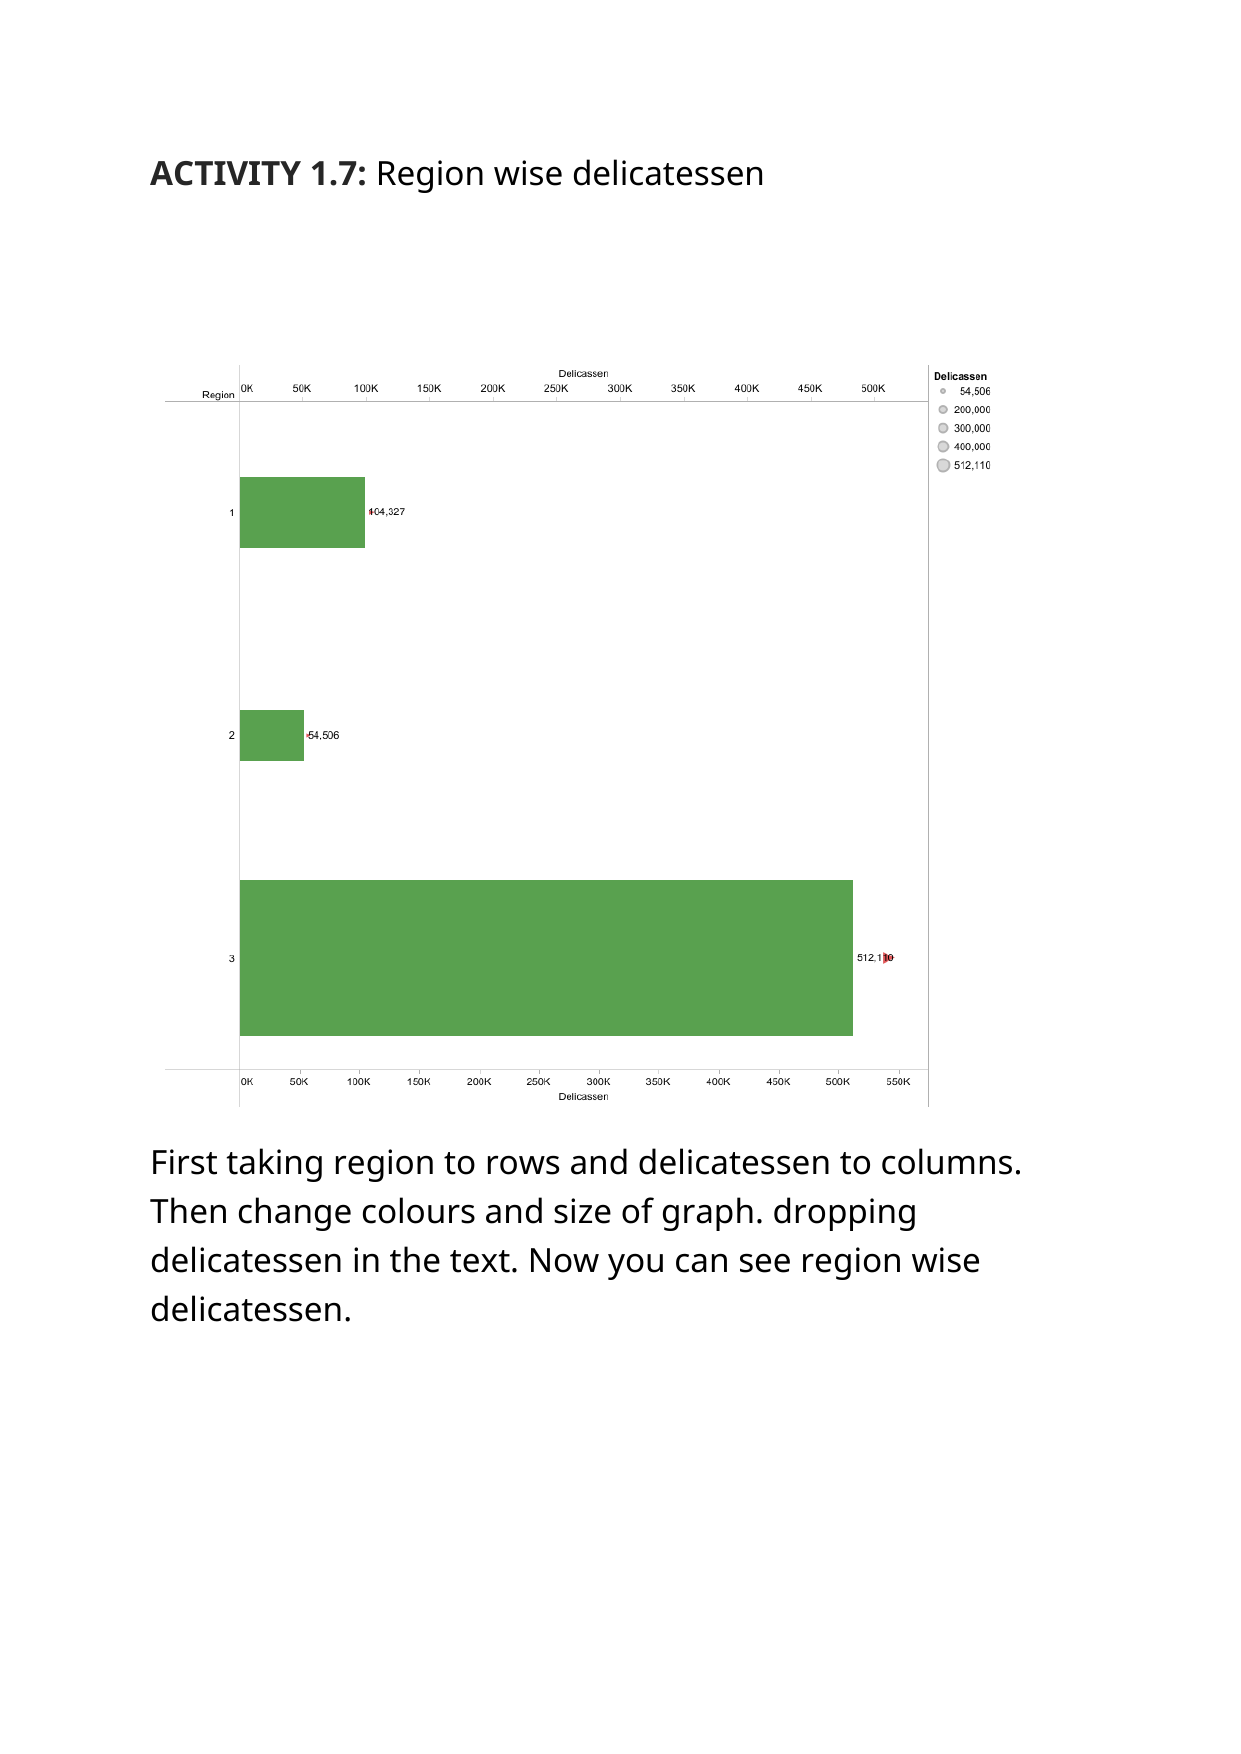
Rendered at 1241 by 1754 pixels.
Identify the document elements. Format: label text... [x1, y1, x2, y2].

text First taking region to rows and delicatessen to columns. Then change colours and size of graph. dropping delicatessen in the text. Now you can see region wise delicatessen. [150, 1138, 1090, 1331]
picture [150, 359, 1091, 1120]
text ACTIVITY 1.7: Region wise delicatessen [150, 150, 1090, 195]
